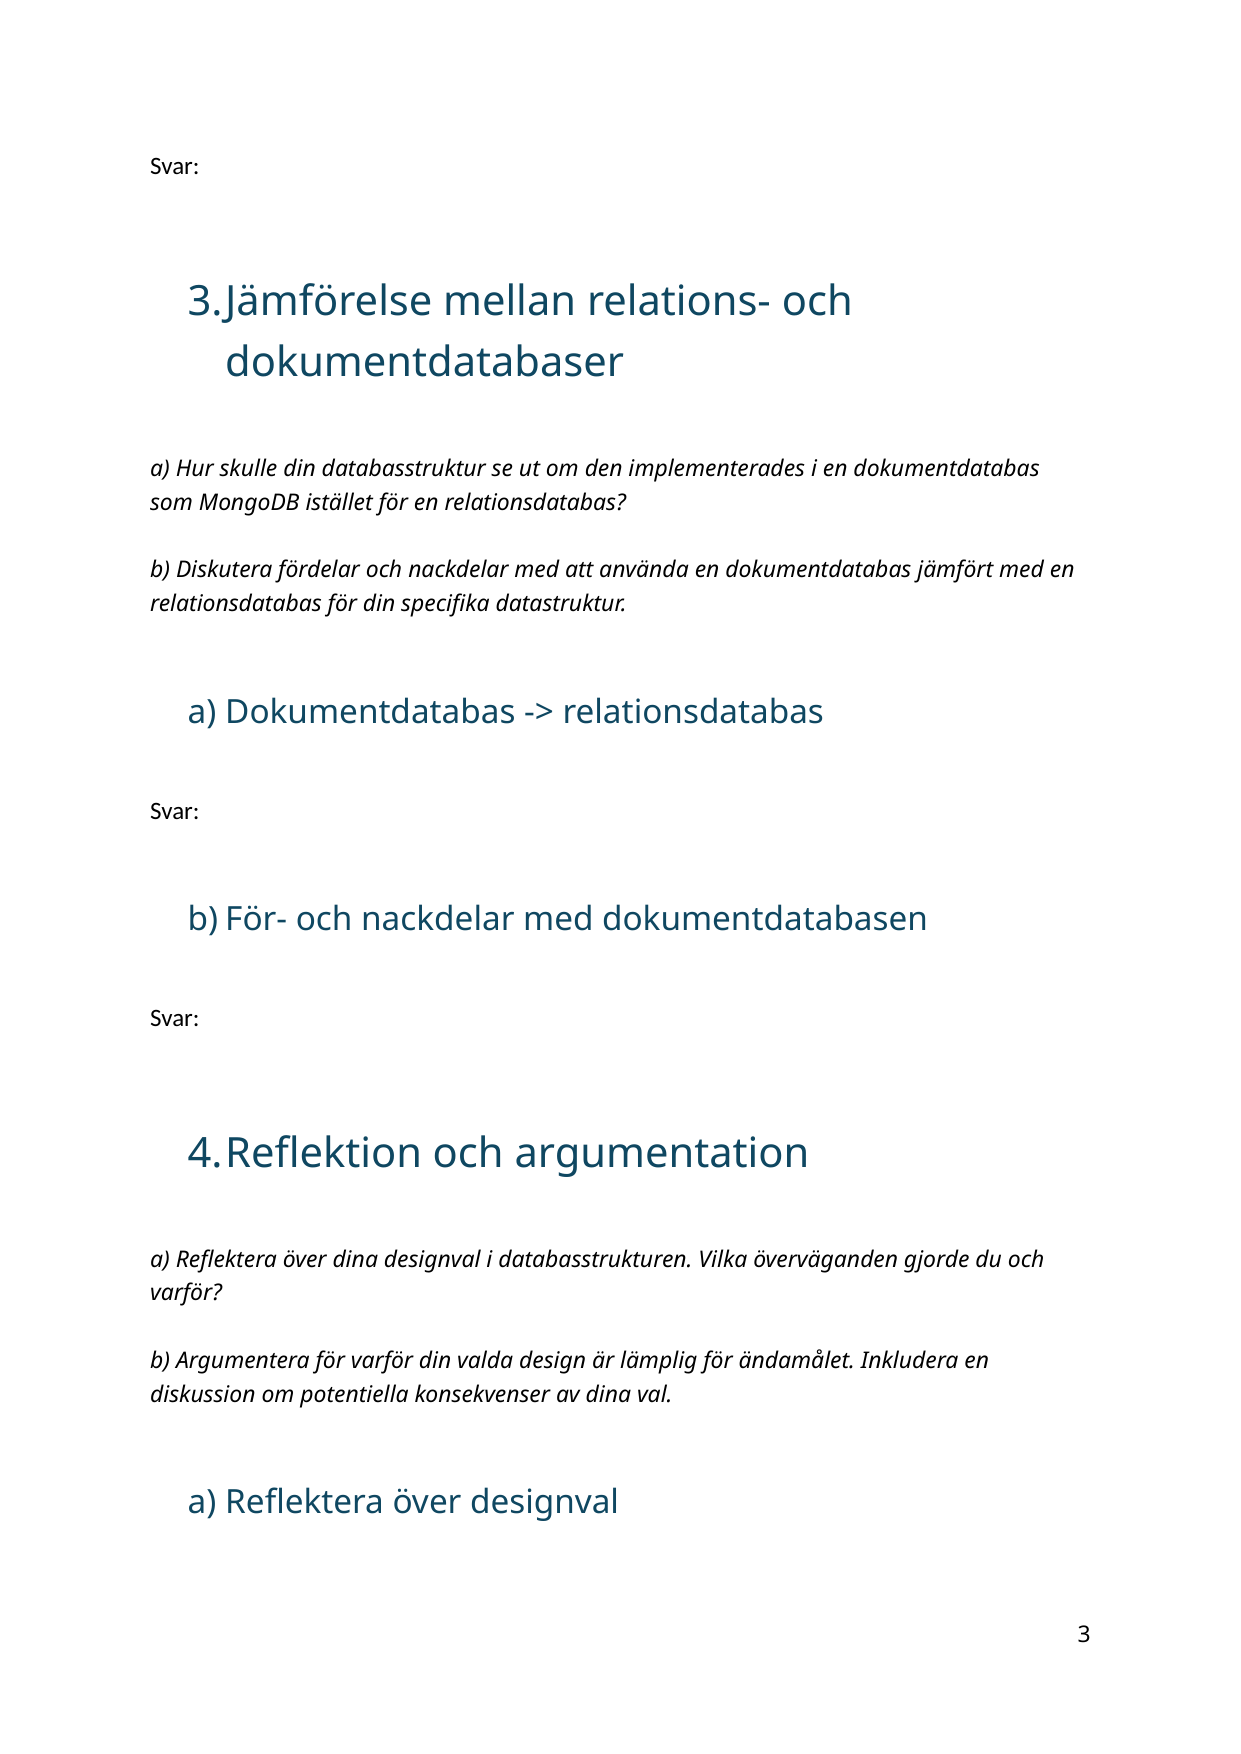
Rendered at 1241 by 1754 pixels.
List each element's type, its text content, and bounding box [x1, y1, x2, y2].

text a) Hur skulle din databasstruktur se ut om den implementerades i en dokumentdatabas som MongoDB istället för en relationsdatabas? b) Diskutera fördelar och nackdelar med att använda en dokumentdatabas jämfört med en relationsdatabas för din specifika datastruktur. [150, 452, 1090, 618]
subtitle Reflektion och argumentation [187, 1122, 1090, 1179]
subtitle Dokumentdatabas -> relationsdatabas [187, 688, 1090, 733]
text Svar: [150, 795, 1090, 825]
subtitle För- och nackdelar med dokumentdatabasen [187, 895, 1090, 940]
text Svar: [150, 150, 1090, 181]
text a) Reflektera över dina designval i databasstrukturen. Vilka överväganden gjorde du och varför? b) Argumentera för varför din valda design är lämplig för ändamålet. Inkludera en diskussion om potentiella konsekvenser av dina val. [150, 1242, 1090, 1409]
text Svar: [150, 1002, 1090, 1032]
subtitle Reflektera över designval [187, 1478, 1090, 1524]
subtitle Jämförelse mellan relations- och dokumentdatabaser [187, 271, 1090, 389]
